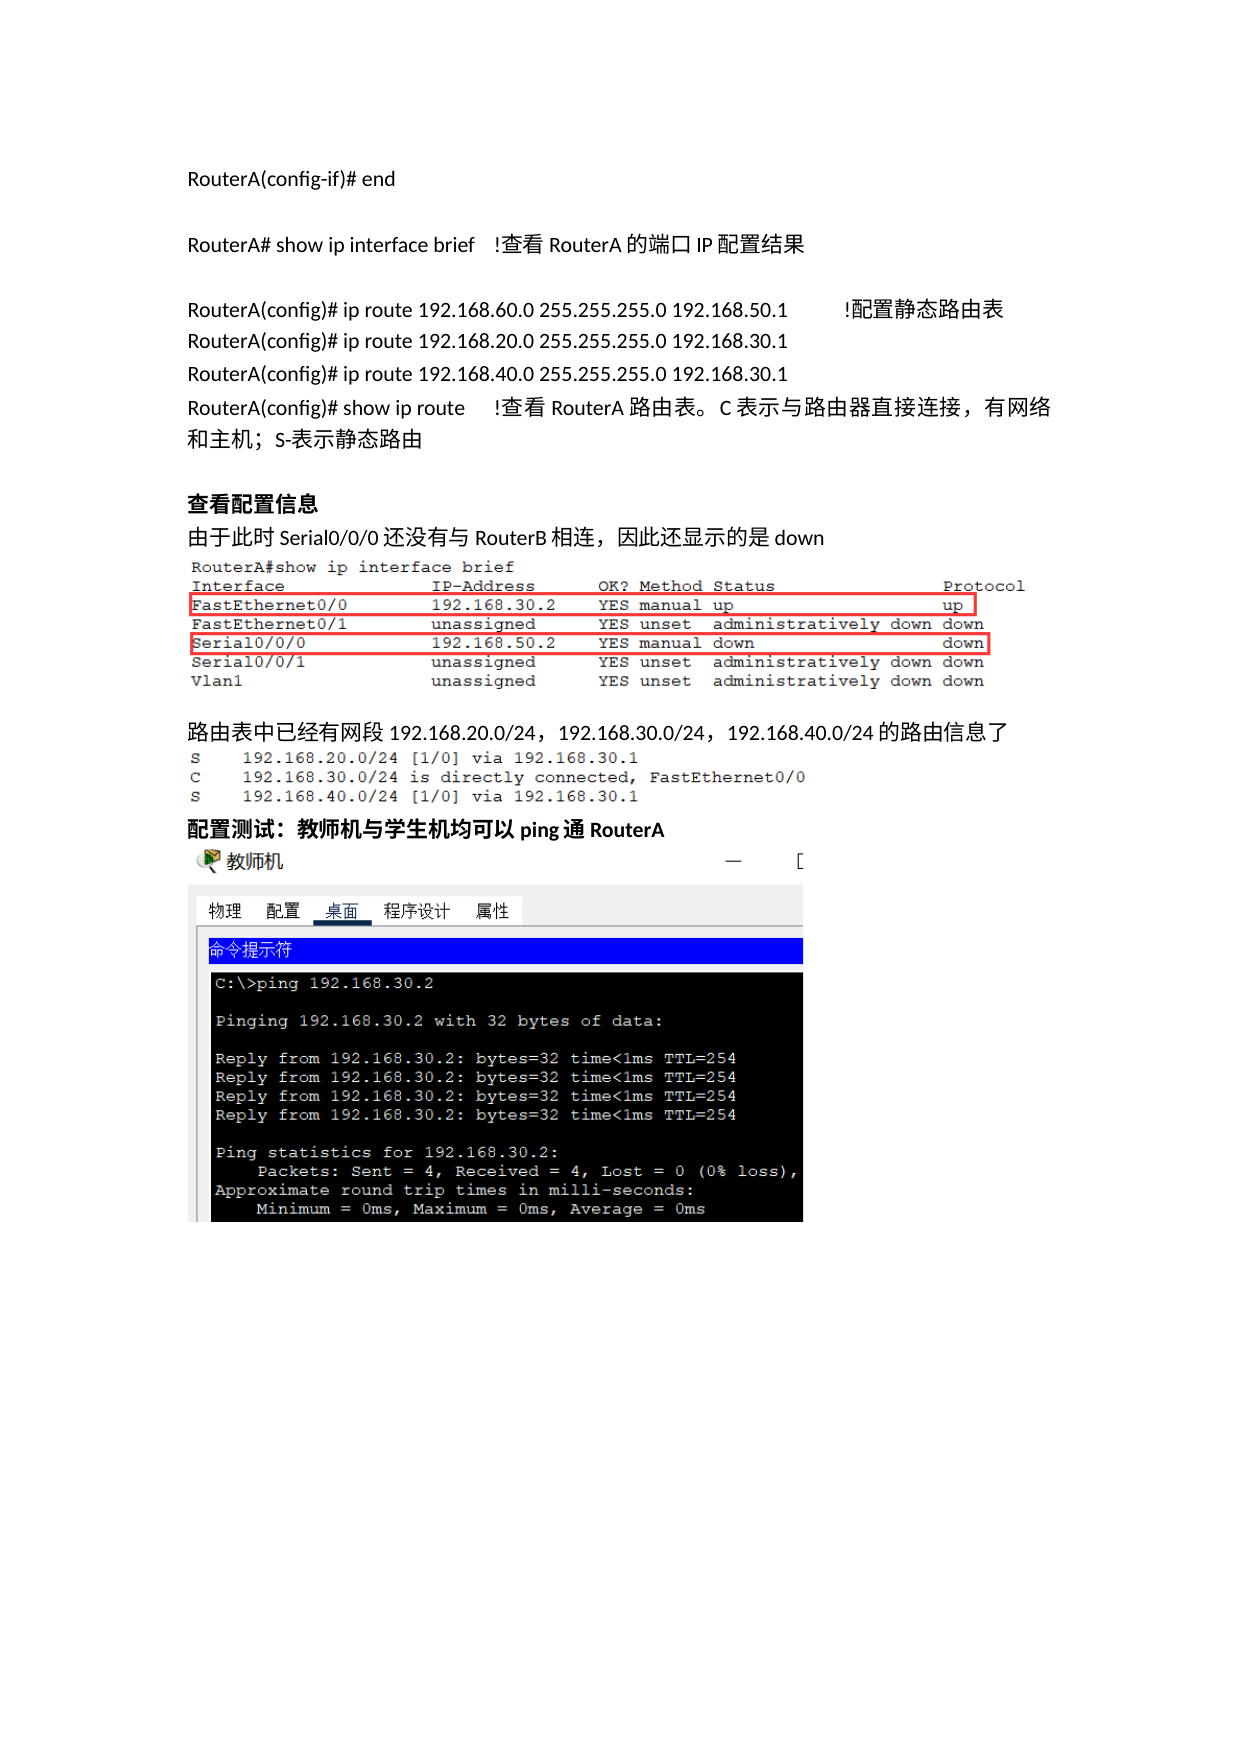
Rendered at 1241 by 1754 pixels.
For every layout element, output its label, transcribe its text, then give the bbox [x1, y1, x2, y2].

list 配置测试：教师机与学生机均可以ping通RouterA [187, 812, 1053, 844]
text 由于此时Serial0/0/0还没有与RouterB相连，因此还显示的是down [187, 519, 1053, 552]
list RouterA(config-if)# end [187, 162, 1053, 194]
list 路由表中已经有网段192.168.20.0/24，192.168.30.0/24，192.168.40.0/24的路由信息了 [187, 714, 1053, 747]
list RouterA(config)# ip route 192.168.40.0 255.255.255.0 192.168.30.1 [187, 357, 1053, 389]
list RouterA(config)# ip route 192.168.20.0 255.255.255.0 192.168.30.1 [187, 324, 1053, 357]
picture [187, 747, 812, 811]
text RouterA(config)# show ip route !查看RouterA路由表。C表示与路由器直接连接，有网络和主机；S-表示静态路由 [187, 389, 1053, 454]
picture [187, 844, 804, 1222]
list RouterA# show ip interface brief !查看RouterA的端口IP配置结果 [187, 227, 1053, 259]
list RouterA(config)# ip route 192.168.60.0 255.255.255.0 192.168.50.1 !配置静态路由表 [187, 292, 1053, 324]
picture [187, 552, 1052, 690]
text 查看配置信息 [187, 487, 1053, 519]
